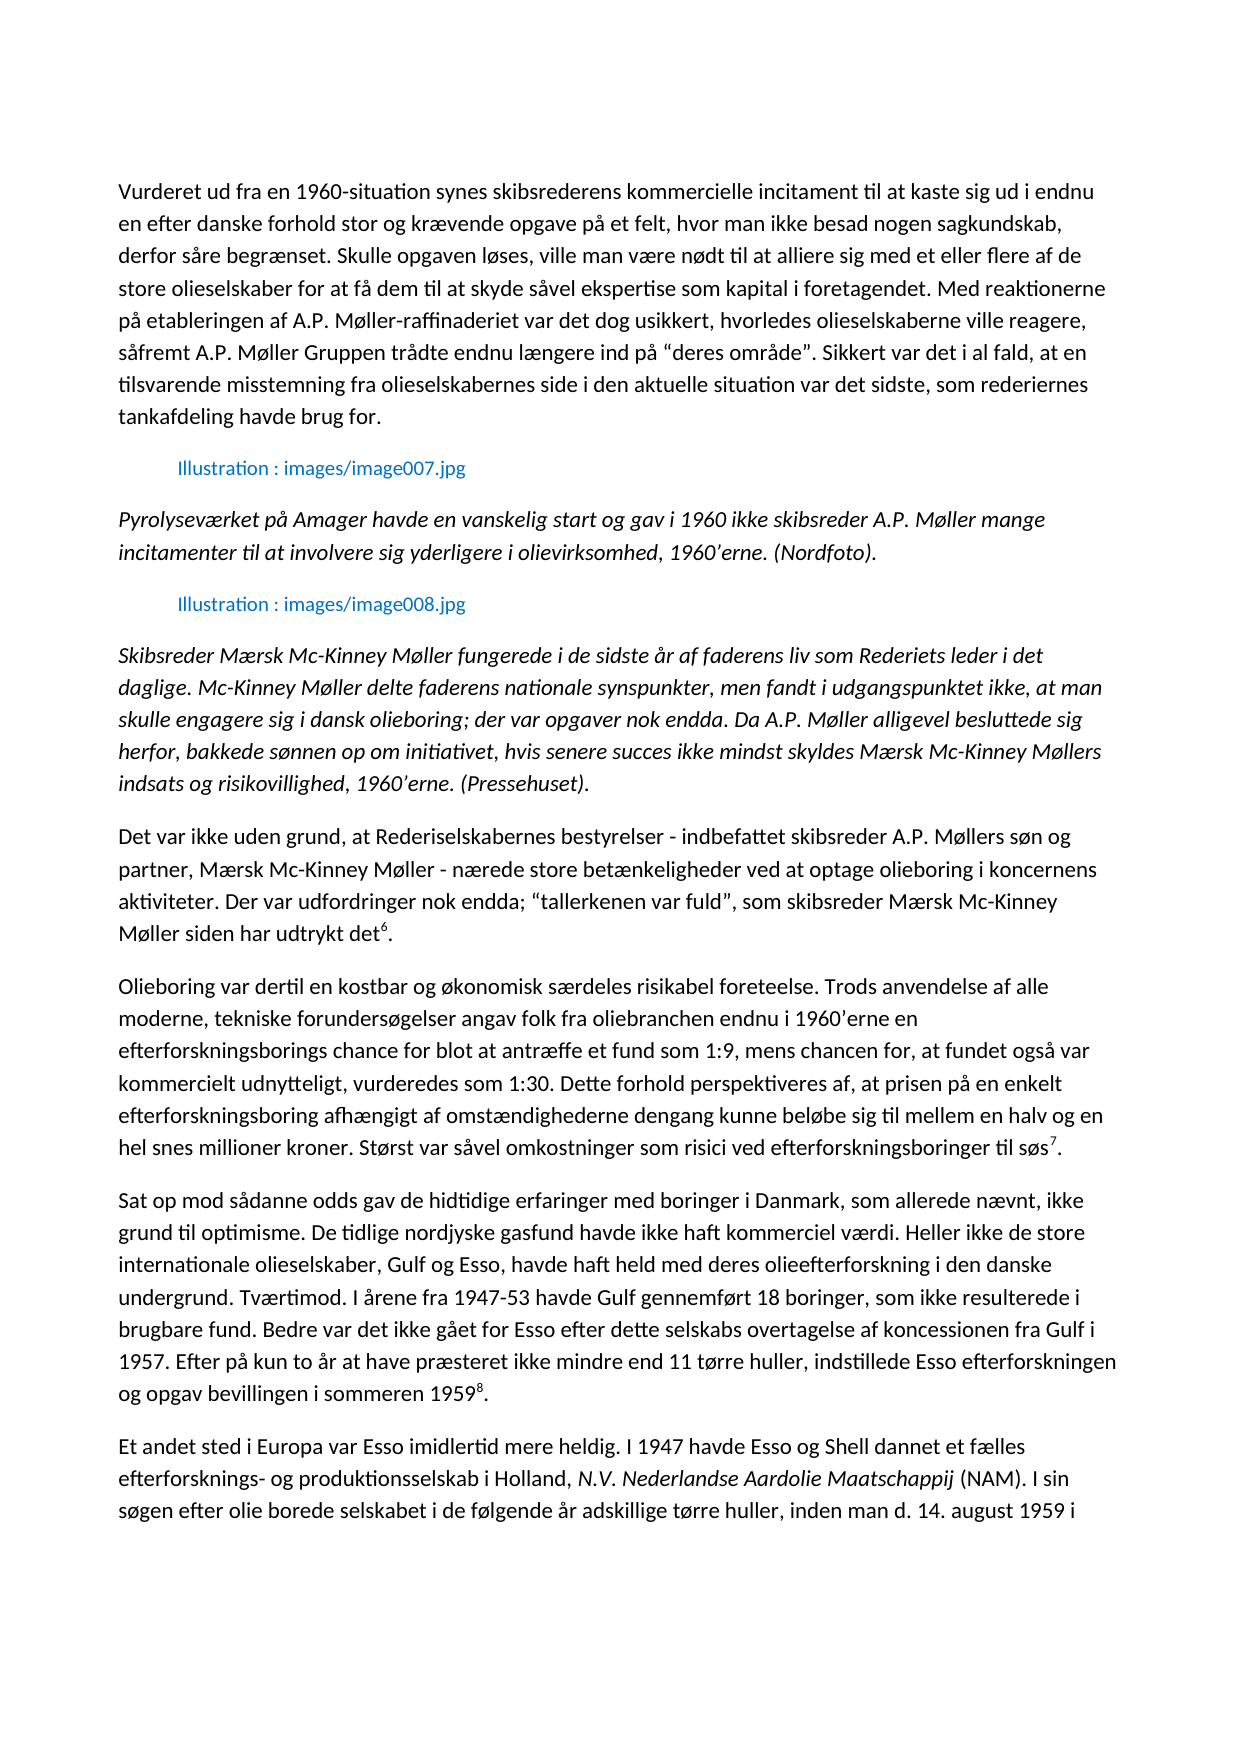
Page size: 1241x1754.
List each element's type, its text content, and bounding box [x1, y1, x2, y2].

text Sat op mod sådanne odds gav de hidtidige erfaringer med boringer i Danmark, som allerede nævnt, ikke grund til optimisme. De tidlige nordjyske gasfund havde ikke haft kommerciel værdi. Heller ikke de store internationale olieselskaber, Gulf og Esso, havde haft held med deres olieefterforskning i den danske undergrund. Tværtimod. I årene fra 1947-53 havde Gulf gennemført 18 boringer, som ikke resulterede i brugbare fund. Bedre var det ikke gået for Esso efter dette selskabs overtagelse af koncessionen fra Gulf i 1957. Efter på kun to år at have præsteret ikke mindre end 11 tørre huller, indstillede Esso efterforskningen og opgav bevillingen i sommeren 19598. [118, 1186, 1122, 1407]
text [118, 1432, 1122, 1524]
text Vurderet ud fra en 1960-situation synes skibsrederens kommercielle incitament til at kaste sig ud i endnu en efter danske forhold stor og krævende opgave på et felt, hvor man ikke besad nogen sagkundskab, derfor såre begrænset. Skulle opgaven løses, ville man være nødt til at alliere sig med et eller flere af de store olieselskaber for at få dem til at skyde såvel ekspertise som kapital i foretagendet. Med reaktionerne på etableringen af A.P. Møller-raffinaderiet var det dog usikkert, hvorledes olieselskaberne ville reagere, såfremt A.P. Møller Gruppen trådte endnu længere ind på “deres område”. Sikkert var det i al fald, at en tilsvarende misstemning fra olieselskabernes side i den aktuelle situation var det sidste, som rederiernes tankafdeling havde brug for. [118, 177, 1122, 431]
text Det var ikke uden grund, at Rederiselskabernes bestyrelser - indbefattet skibsreder A.P. Møllers søn og partner, Mærsk Mc-Kinney Møller - nærede store betænkeligheder ved at optage olieboring i koncernens aktiviteter. Der var udfordringer nok endda; “tallerkenen var fuld”, som skibsreder Mærsk Mc-Kinney Møller siden har udtrykt det6. [118, 822, 1122, 947]
text Skibsreder Mærsk Mc-Kinney Møller fungerede i de sidste år af faderens liv som Rederiets leder i det daglige. Mc-Kinney Møller delte faderens nationale synspunkter, men fandt i udgangspunktet ikke, at man skulle engagere sig i dansk olieboring; der var opgaver nok endda. Da A.P. Møller alligevel besluttede sig herfor, bakkede sønnen op om initiativet, hvis senere succes ikke mindst skyldes Mærsk Mc-Kinney Møllers indsats og risikovillighed, 1960’erne. (Pressehuset). [118, 641, 1122, 797]
text Pyrolyseværket på Amager havde en vanskelig start og gav i 1960 ikke skibsreder A.P. Møller mange incitamenter til at involvere sig yderligere i olievirksomhed, 1960’erne. (Nordfoto). [118, 506, 1122, 566]
text Olieboring var dertil en kostbar og økonomisk særdeles risikabel foreteelse. Trods anvendelse af alle moderne, tekniske forundersøgelser angav folk fra oliebranchen endnu i 1960’erne en efterforskningsborings chance for blot at antræffe et fund som 1:9, mens chancen for, at fundet også var kommercielt udnytteligt, vurderedes som 1:30. Dette forhold perspektiveres af, at prisen på en enkelt efterforskningsboring afhængigt af omstændighederne dengang kunne beløbe sig til mellem en halv og en hel snes millioner kroner. Størst var såvel omkostninger som risici ved efterforskningsboringer til søs7. [118, 972, 1122, 1161]
text Illustration : images/image008.jpg [177, 591, 1122, 616]
text Illustration : images/image007.jpg [177, 456, 1122, 481]
